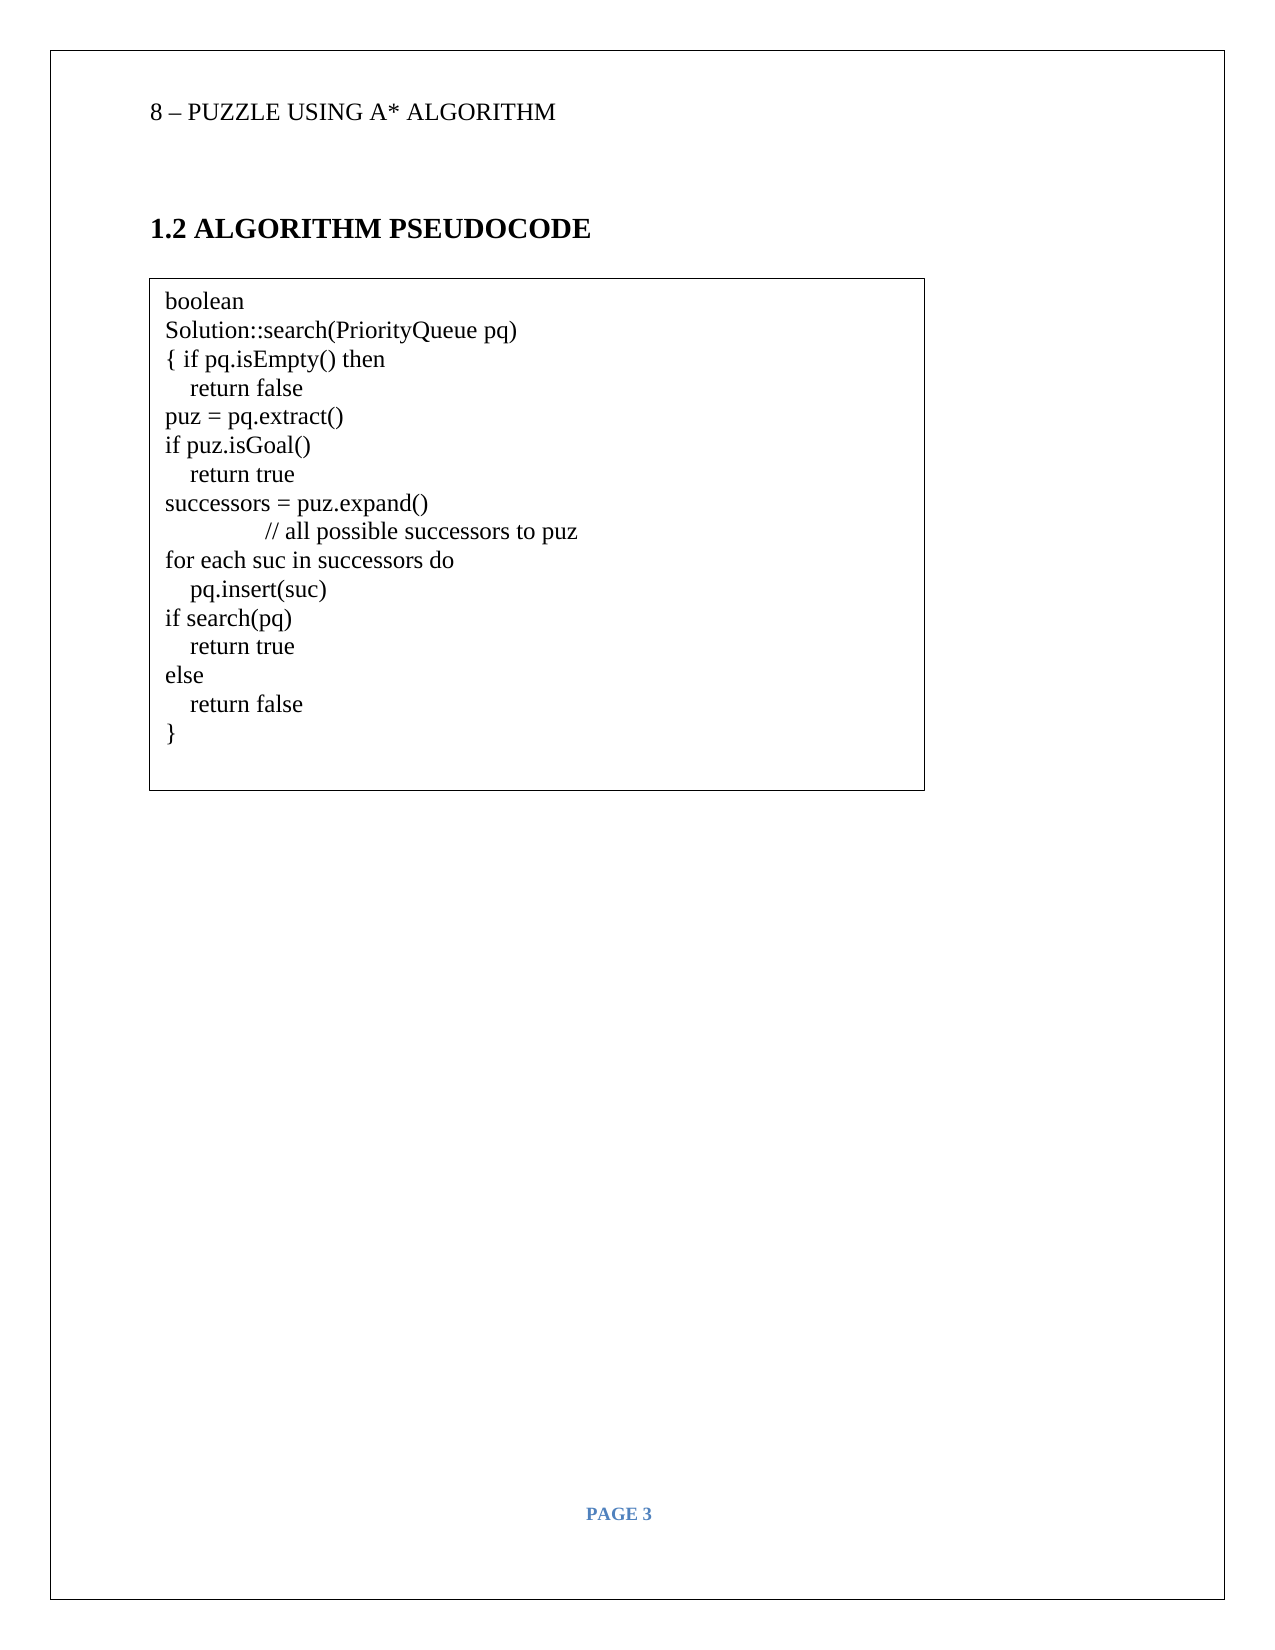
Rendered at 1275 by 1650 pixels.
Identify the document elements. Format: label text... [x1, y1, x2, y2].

text 1.2 ALGORITHM PSEUDOCODE [150, 212, 1125, 245]
